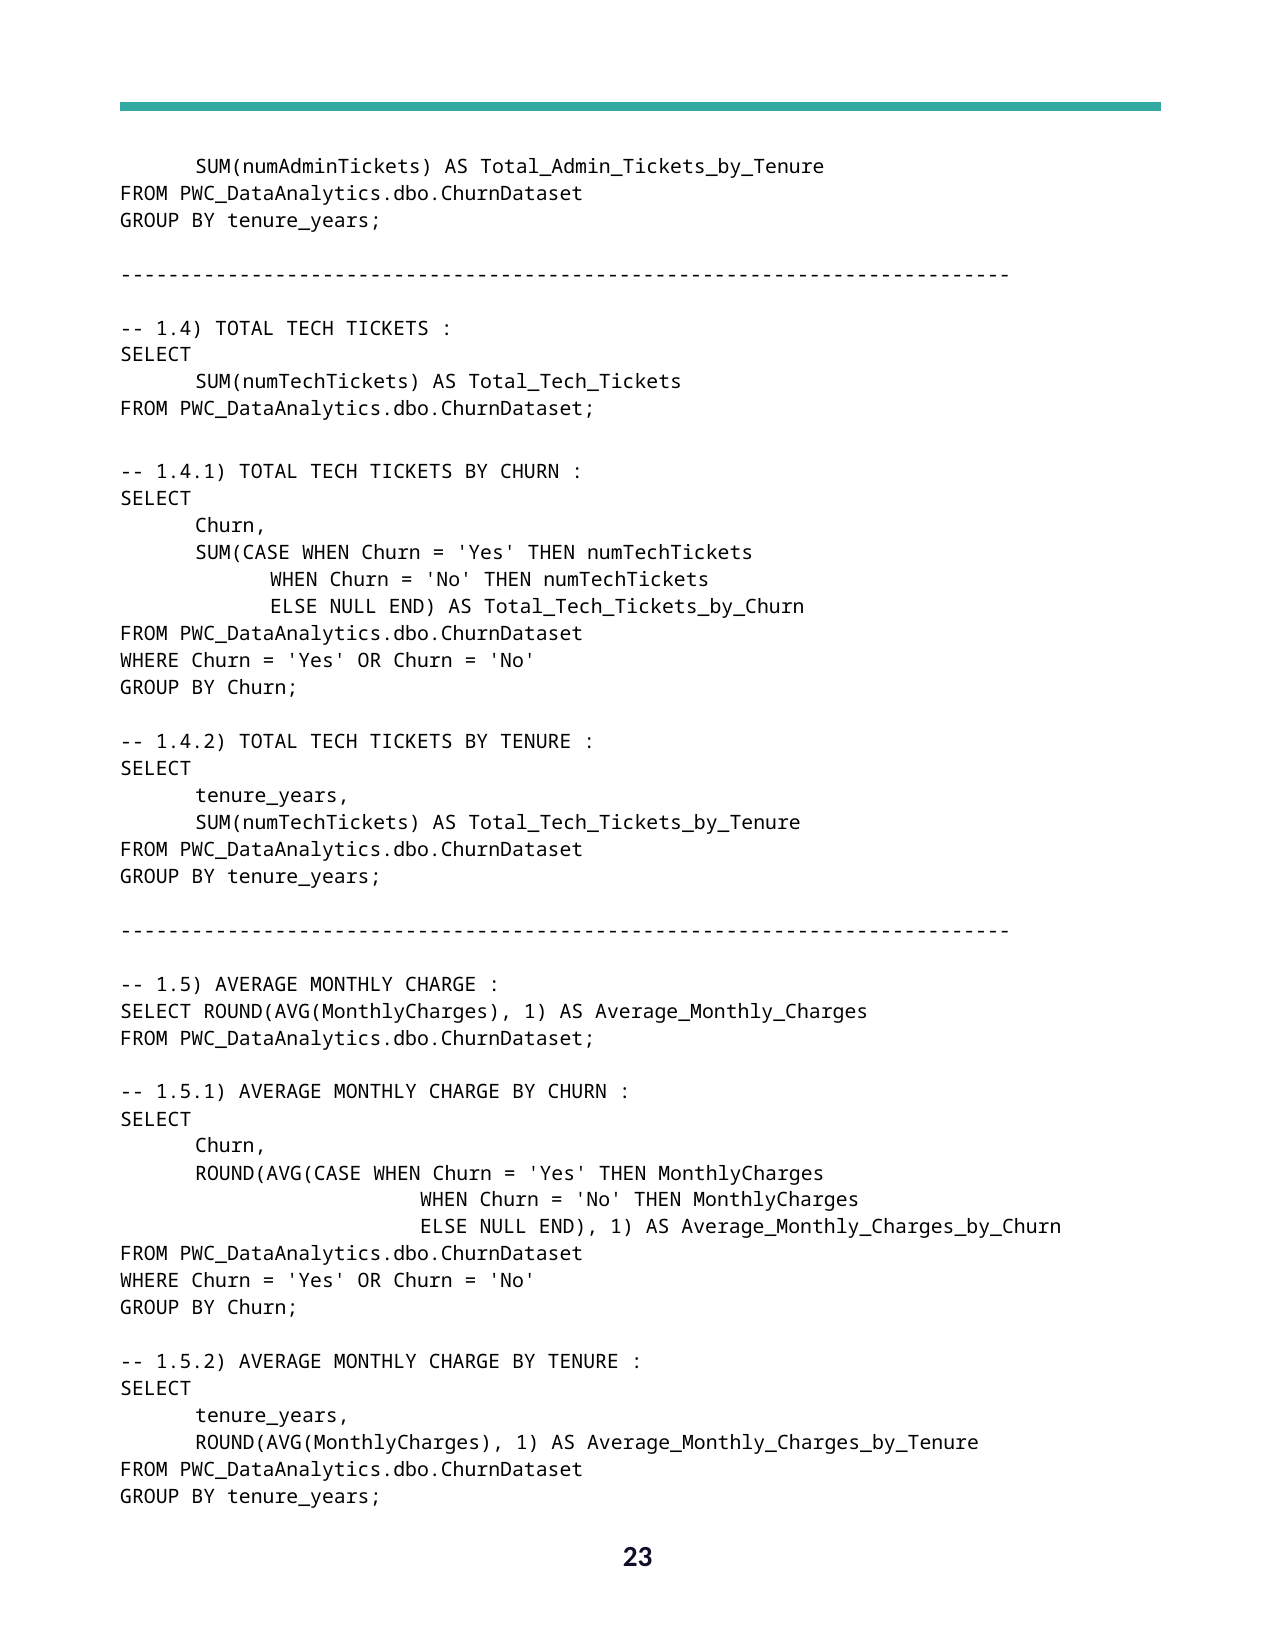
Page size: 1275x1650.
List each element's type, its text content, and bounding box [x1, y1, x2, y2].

text -- 1.5) AVERAGE MONTHLY CHARGE : [120, 970, 1155, 997]
text --------------------------------------------------------------------------- [120, 260, 1155, 287]
text FROM PWC_DataAnalytics.dbo.ChurnDataset [120, 1240, 1155, 1267]
text FROM PWC_DataAnalytics.dbo.ChurnDataset; [120, 395, 1155, 422]
text FROM PWC_DataAnalytics.dbo.ChurnDataset [120, 835, 1155, 862]
text SUM(numTechTickets) AS Total_Tech_Tickets_by_Tenure [120, 808, 1155, 835]
text FROM PWC_DataAnalytics.dbo.ChurnDataset [120, 619, 1155, 646]
text --------------------------------------------------------------------------- [120, 916, 1155, 943]
text Churn, [120, 1132, 1155, 1159]
text FROM PWC_DataAnalytics.dbo.ChurnDataset; [120, 1024, 1155, 1051]
text WHERE Churn = 'Yes' OR Churn = 'No' [120, 646, 1155, 673]
text SELECT [120, 1105, 1155, 1132]
text -- 1.4) TOTAL TECH TICKETS : [120, 314, 1155, 341]
text WHEN Churn = 'No' THEN MonthlyCharges [120, 1186, 1155, 1213]
text ROUND(AVG(CASE WHEN Churn = 'Yes' THEN MonthlyCharges [120, 1159, 1155, 1186]
text SELECT [120, 341, 1155, 368]
text WHEN Churn = 'No' THEN numTechTickets [120, 565, 1155, 592]
text ELSE NULL END) AS Total_Tech_Tickets_by_Churn [120, 592, 1155, 619]
text FROM PWC_DataAnalytics.dbo.ChurnDataset [120, 1456, 1155, 1482]
text tenure_years, [120, 781, 1155, 808]
text -- 1.5.2) AVERAGE MONTHLY CHARGE BY TENURE : [120, 1348, 1155, 1374]
text ROUND(AVG(MonthlyCharges), 1) AS Average_Monthly_Charges_by_Tenure [120, 1428, 1155, 1456]
text FROM PWC_DataAnalytics.dbo.ChurnDataset [120, 179, 1155, 206]
text GROUP BY tenure_years; [120, 1482, 1155, 1509]
text SELECT ROUND(AVG(MonthlyCharges), 1) AS Average_Monthly_Charges [120, 997, 1155, 1024]
text GROUP BY tenure_years; [120, 862, 1155, 889]
text SUM(CASE WHEN Churn = 'Yes' THEN numTechTickets [120, 538, 1155, 565]
text SELECT [120, 484, 1155, 511]
text SUM(numAdminTickets) AS Total_Admin_Tickets_by_Tenure [120, 152, 1155, 179]
text tenure_years, [120, 1402, 1155, 1428]
text GROUP BY tenure_years; [120, 206, 1155, 233]
text SELECT [120, 1374, 1155, 1402]
text WHERE Churn = 'Yes' OR Churn = 'No' [120, 1267, 1155, 1294]
text SELECT [120, 754, 1155, 781]
text -- 1.4.2) TOTAL TECH TICKETS BY TENURE : [120, 727, 1155, 754]
text GROUP BY Churn; [120, 673, 1155, 700]
text SUM(numTechTickets) AS Total_Tech_Tickets [120, 368, 1155, 395]
text Churn, [120, 511, 1155, 538]
text ELSE NULL END), 1) AS Average_Monthly_Charges_by_Churn [120, 1213, 1155, 1240]
text -- 1.4.1) TOTAL TECH TICKETS BY CHURN : [120, 457, 1155, 484]
text -- 1.5.1) AVERAGE MONTHLY CHARGE BY CHURN : [120, 1078, 1155, 1105]
text GROUP BY Churn; [120, 1294, 1155, 1321]
